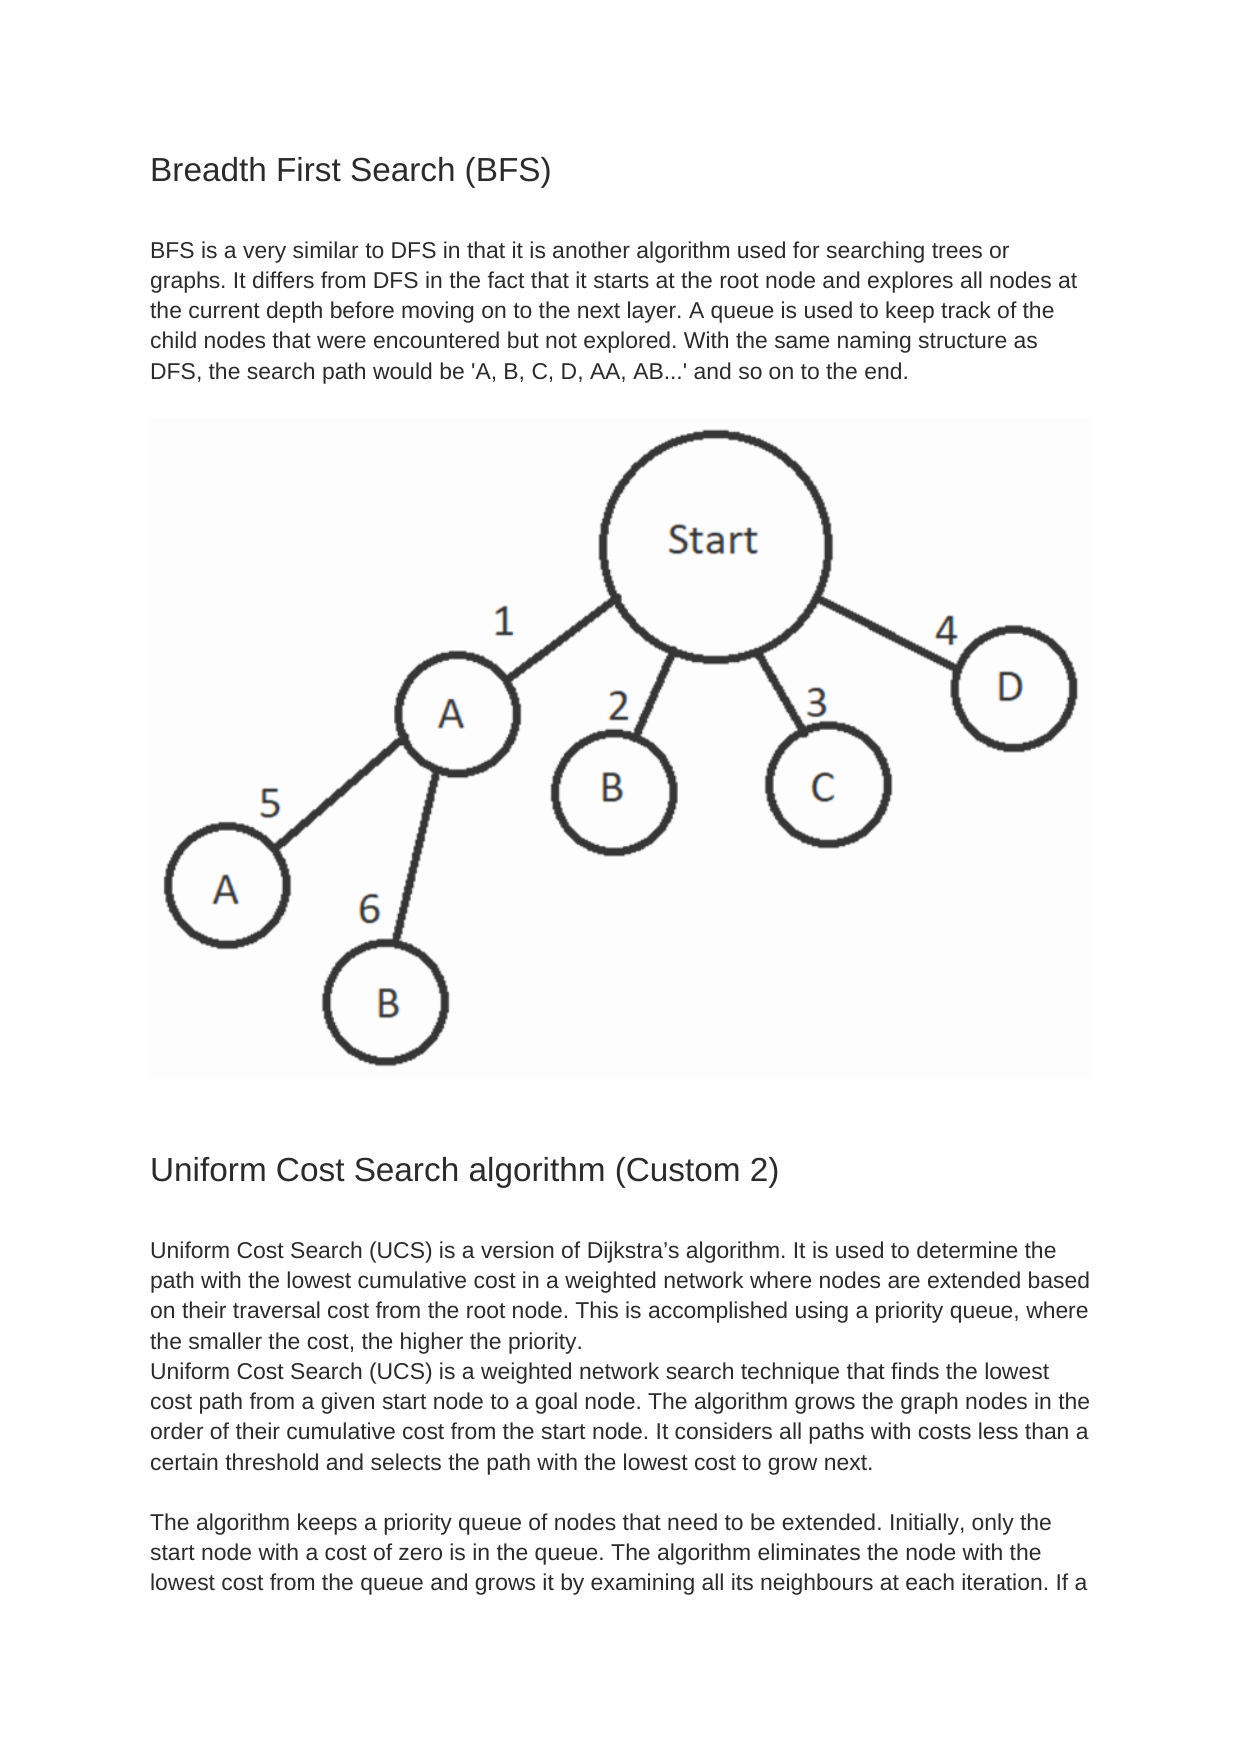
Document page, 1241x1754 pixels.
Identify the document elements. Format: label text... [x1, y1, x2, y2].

text Uniform Cost Search (UCS) is a version of Dijkstra’s algorithm. It is used to determine the path with the lowest cumulative cost in a weighted network where nodes are extended based on their traversal cost from the root node. This is accomplished using a priority queue, where the smaller the cost, the higher the priority. [150, 1237, 1090, 1354]
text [150, 1509, 1090, 1596]
text BFS is a very similar to DFS in that it is another algorithm used for searching trees or graphs. It differs from DFS in the fact that it starts at the root node and explores all nodes at the current depth before moving on to the next layer. A queue is used to keep track of the child nodes that were encountered but not explored. With the same naming structure as DFS, the search path would be 'A, B, C, D, AA, AB...' and so on to the end. [150, 237, 1090, 384]
subtitle Uniform Cost Search algorithm (Custom 2) [150, 1150, 1090, 1188]
text Uniform Cost Search (UCS) is a weighted network search technique that finds the lowest cost path from a given start node to a goal node. The algorithm grows the graph nodes in the order of their cumulative cost from the start node. It considers all paths with costs less than a certain threshold and selects the path with the lowest cost to grow next. [150, 1358, 1090, 1475]
subtitle Breadth First Search (BFS) [150, 150, 1090, 188]
picture [150, 418, 1091, 1079]
